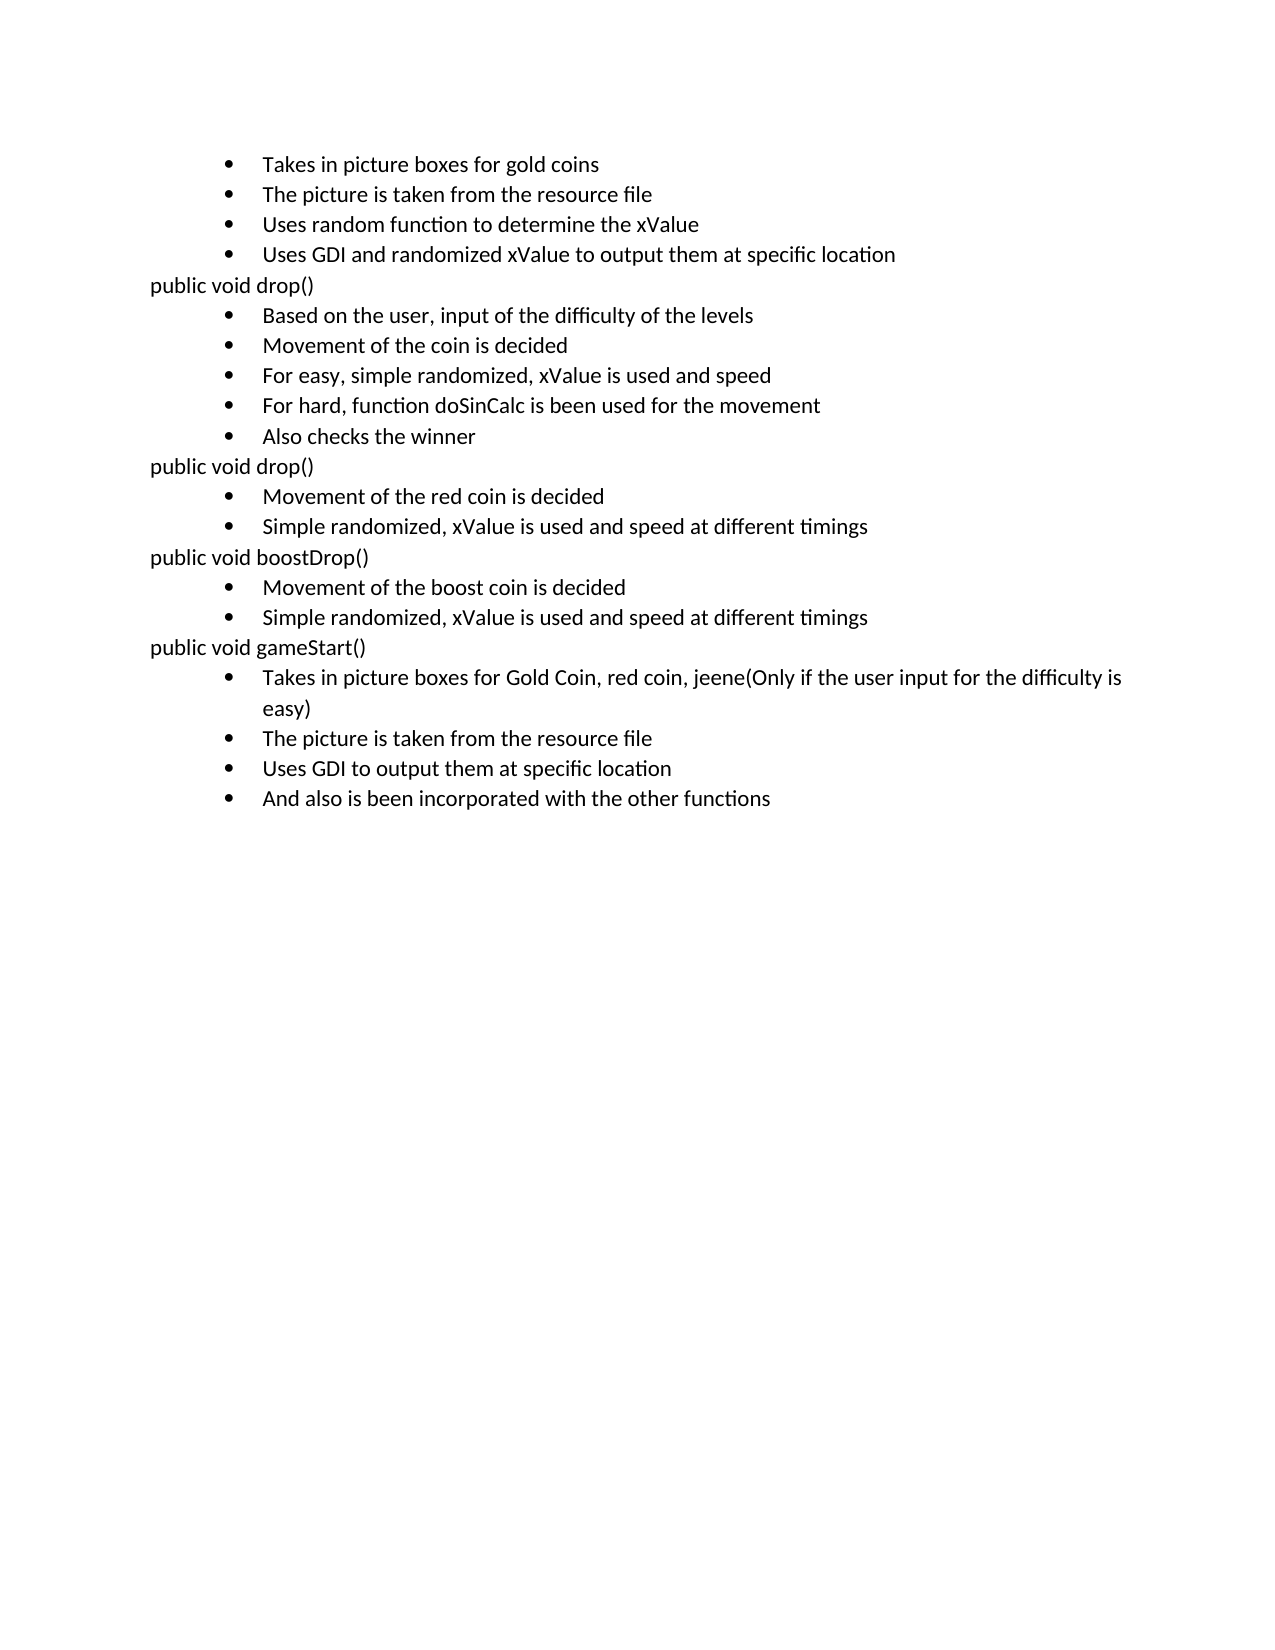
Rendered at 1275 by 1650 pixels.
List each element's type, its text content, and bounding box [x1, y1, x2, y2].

list Uses GDI to output them at specific location [225, 754, 1125, 782]
list Movement of the red coin is decided [225, 482, 1125, 510]
list For easy, simple randomized, xValue is used and speed [225, 361, 1125, 389]
list Based on the user, input of the difficulty of the levels [225, 301, 1125, 329]
list Takes in picture boxes for Gold Coin, red coin, jeene(Only if the user input for the difficulty is easy) [225, 663, 1125, 722]
list And also is been incorporated with the other functions [225, 784, 1125, 812]
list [225, 241, 1125, 269]
list public void boostDrop() [150, 543, 1125, 571]
list Simple randomized, xValue is used and speed at different timings [225, 603, 1125, 631]
list The picture is taken from the resource file [225, 724, 1125, 752]
list Simple randomized, xValue is used and speed at different timings [225, 512, 1125, 541]
list Movement of the coin is decided [225, 331, 1125, 359]
list The picture is taken from the resource file [225, 180, 1125, 208]
list Takes in picture boxes for gold coins [225, 150, 1125, 178]
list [225, 210, 1125, 238]
list public void drop() [150, 452, 1125, 480]
list Movement of the boost coin is decided [225, 573, 1125, 601]
list public void drop() [150, 271, 1125, 299]
list Also checks the winner [225, 422, 1125, 450]
list For hard, function doSinCalc is been used for the movement [225, 392, 1125, 420]
list public void gameStart() [150, 633, 1125, 661]
